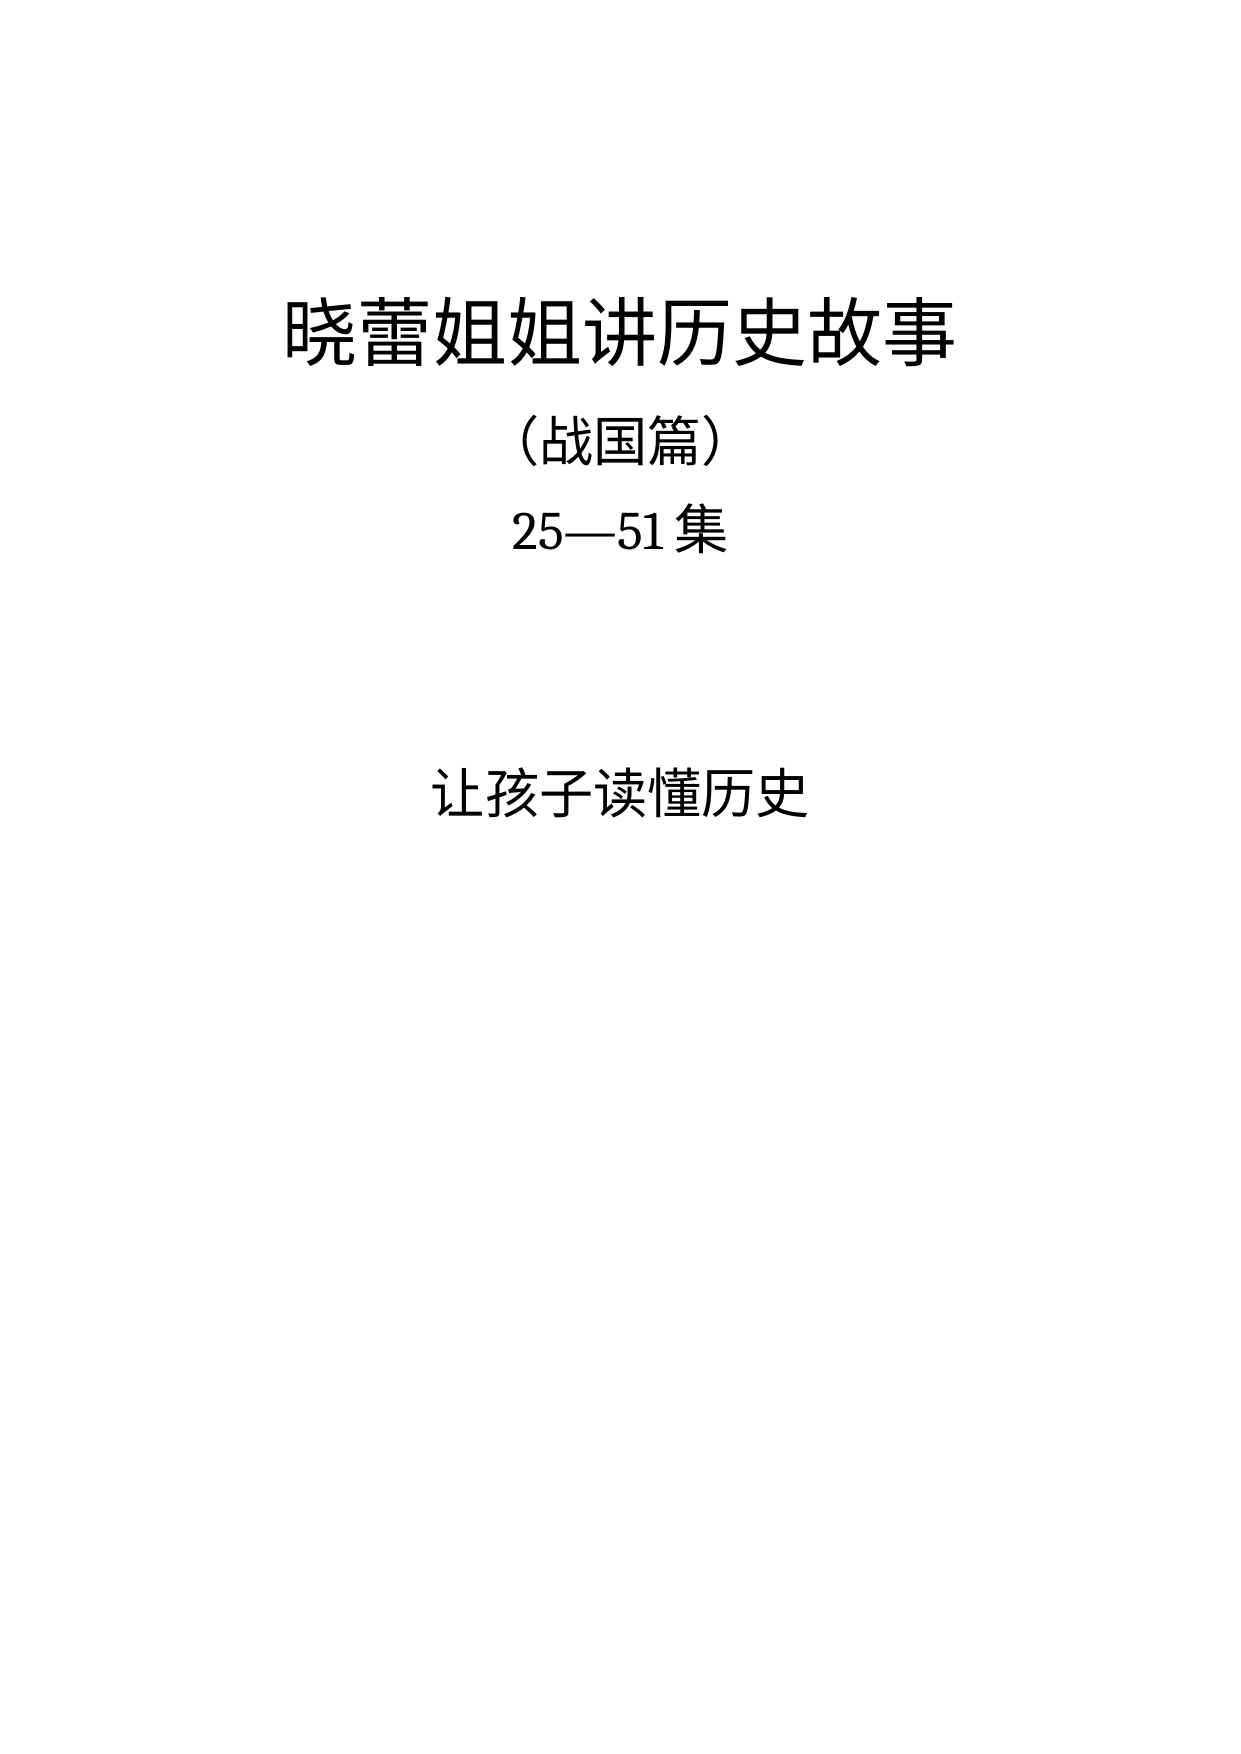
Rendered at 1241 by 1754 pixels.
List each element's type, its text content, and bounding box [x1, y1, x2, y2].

text （战国篇） [75, 394, 1165, 482]
text 晓蕾姐姐讲历史故事 [75, 262, 1165, 394]
text 让孩子读懂历史 [75, 746, 1165, 834]
text 25—51集 [75, 482, 1165, 570]
